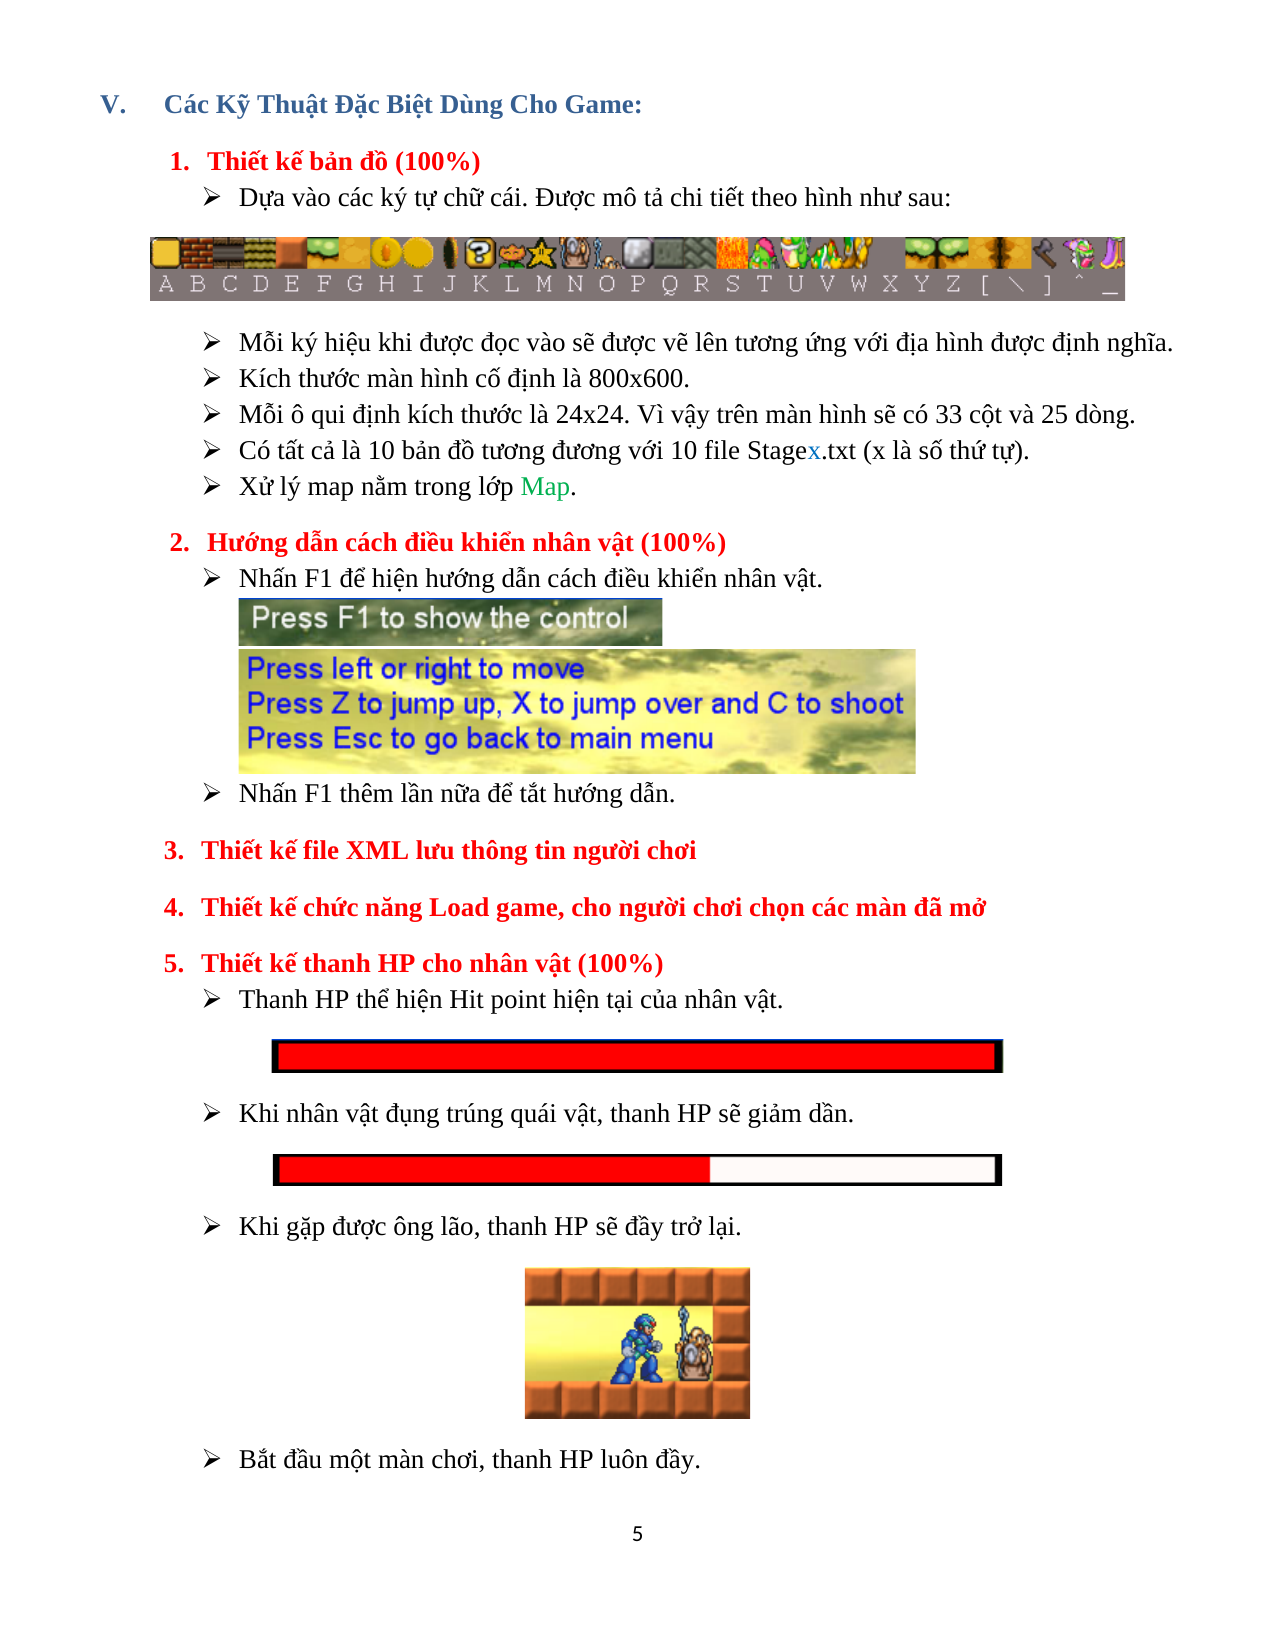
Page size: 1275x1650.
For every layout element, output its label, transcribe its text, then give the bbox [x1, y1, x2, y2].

list Mỗi ký hiệu khi được đọc vào sẽ được vẽ lên tương ứng với địa hình được định nghĩa. [201, 326, 1186, 357]
list Khi nhân vật đụng trúng quái vật, thanh HP sẽ giảm dần. [201, 1097, 1186, 1129]
list Nhấn F1 để hiện hướng dẫn cách điều khiển nhân vật. [201, 562, 1186, 593]
list Dựa vào các ký tự chữ cái. Được mô tả chi tiết theo hình như sau: [201, 181, 1186, 212]
subtitle Thiết kế bản đồ (100%) [169, 145, 1186, 176]
list Bắt đầu một màn chơi, thanh HP luôn đầy. [201, 1444, 1186, 1475]
picture [524, 1267, 751, 1419]
picture [150, 237, 1125, 301]
subtitle Thiết kế thanh HP cho nhân vật (100%) [164, 947, 1186, 978]
list Kích thước màn hình cố định là 800x600. [201, 362, 1186, 393]
list Thanh HP thể hiện Hit point hiện tại của nhân vật. [201, 983, 1186, 1014]
list Khi gặp được ông lão, thanh HP sẽ đầy trở lại. [201, 1211, 1186, 1242]
subtitle Thiết kế file XML lưu thông tin người chơi [164, 834, 1186, 865]
list Xử lý map nằm trong lớp Map. [201, 470, 1186, 501]
picture [271, 1039, 1004, 1073]
list Nhấn F1 thêm lần nữa để tắt hướng dẫn. [201, 777, 1186, 809]
picture [238, 649, 916, 774]
list Có tất cả là 10 bản đồ tương đương với 10 file Stagex.txt (x là số thứ tự). [201, 434, 1186, 465]
list Mỗi ô qui định kích thước là 24x24. Vì vậy trên màn hình sẽ có 33 cột và 25 dòng. [201, 398, 1186, 429]
picture [272, 1154, 1003, 1186]
subtitle Các Kỹ Thuật Đặc Biệt Dùng Cho Game: [126, 89, 1186, 120]
subtitle Thiết kế chức năng Load game, cho người chơi chọn các màn đã mở [164, 891, 1186, 922]
picture [238, 598, 663, 646]
subtitle Hướng dẫn cách điều khiển nhân vật (100%) [169, 526, 1186, 558]
